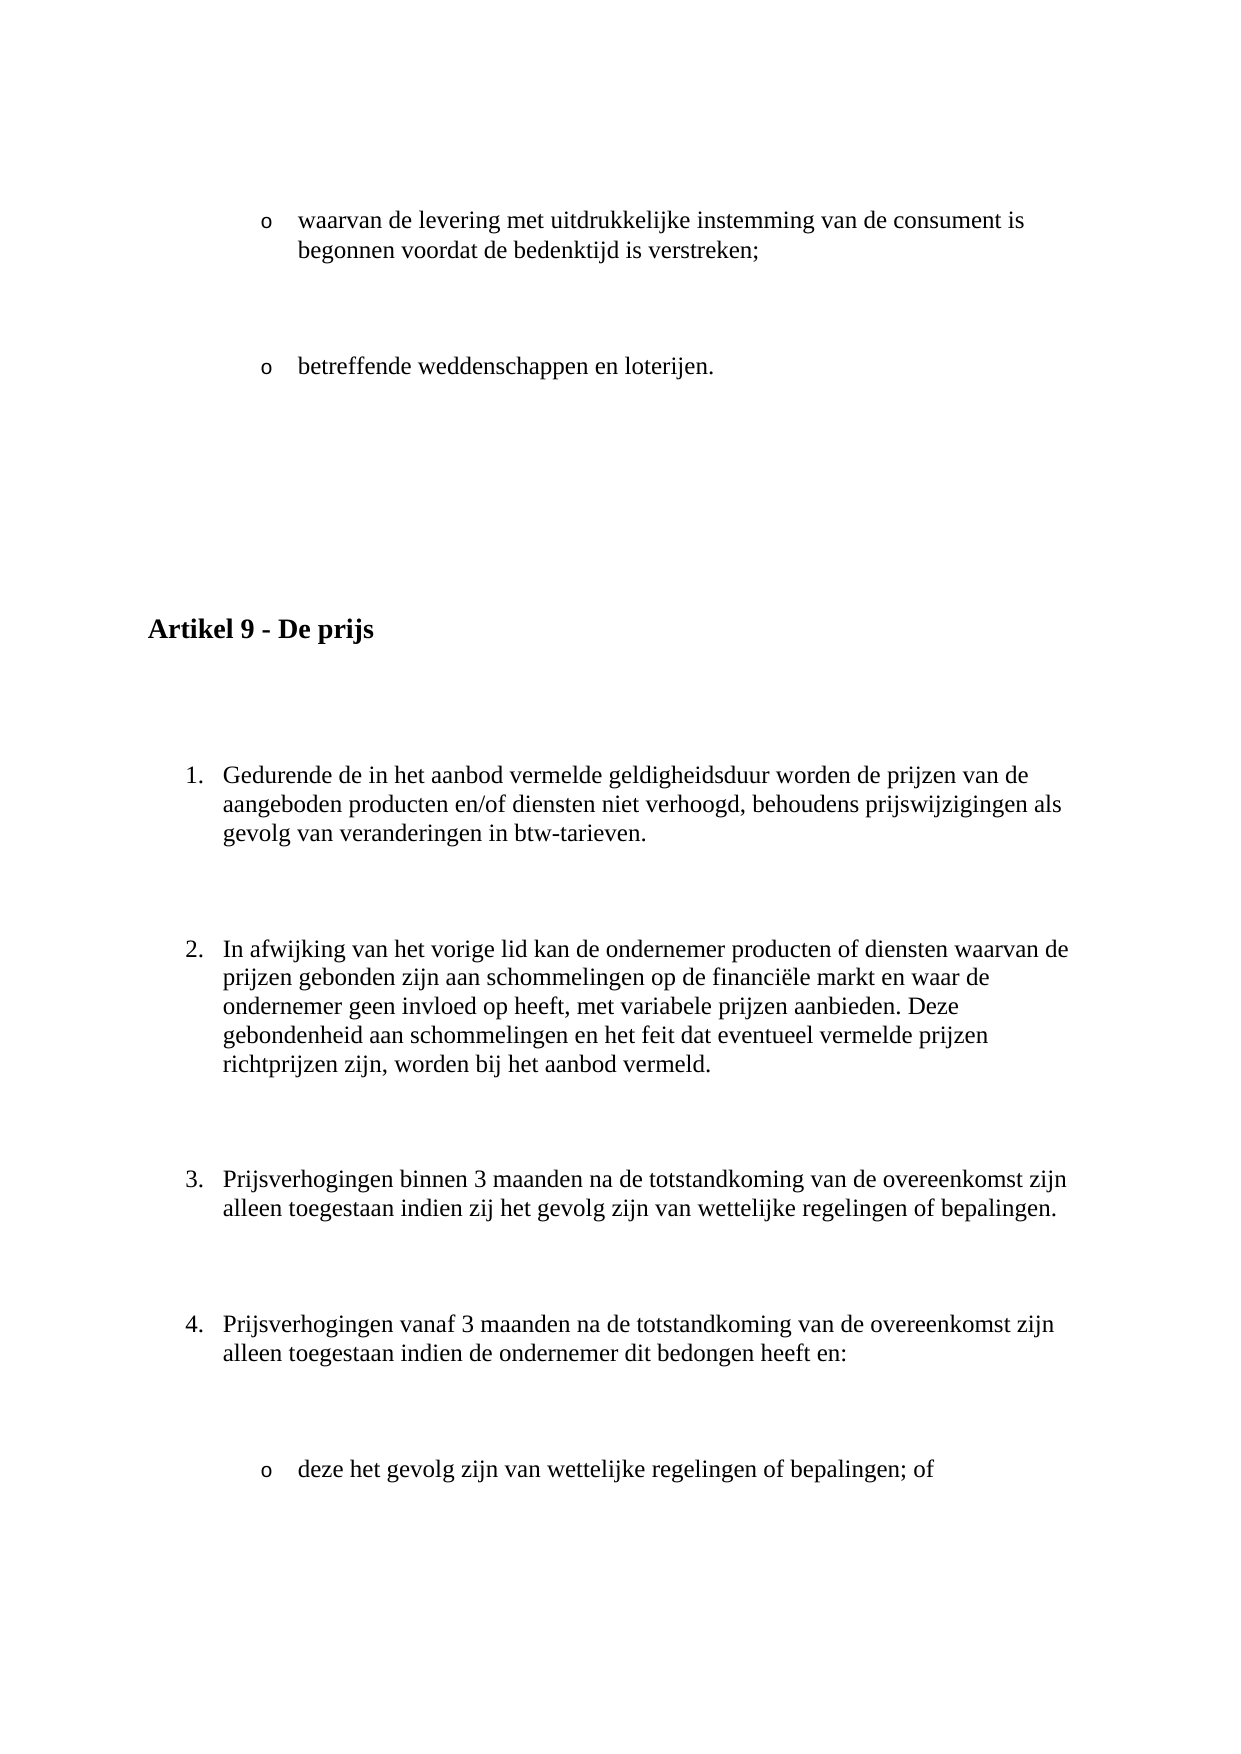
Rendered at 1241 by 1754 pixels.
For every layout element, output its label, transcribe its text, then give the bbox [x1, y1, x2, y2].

text Artikel 9 - De prijs [148, 612, 1093, 644]
list betreffende weddenschappen en loterijen. [260, 351, 1093, 381]
list waarvan de levering met uitdrukkelijke instemming van de consument is begonnen voordat de bedenktijd is verstreken; [260, 206, 1093, 264]
list Prijsverhogingen vanaf 3 maanden na de totstandkoming van de overeenkomst zijn alleen toegestaan indien de ondernemer dit bedongen heeft en: [185, 1309, 1093, 1367]
list deze het gevolg zijn van wettelijke regelingen of bepalingen; of [260, 1454, 1093, 1483]
list In afwijking van het vorige lid kan de ondernemer producten of diensten waarvan de prijzen gebonden zijn aan schommelingen op de financiële markt en waar de ondernemer geen invloed op heeft, met variabele prijzen aanbieden. Deze gebondenheid aan schommelingen en het feit dat eventueel vermelde prijzen richtprijzen zijn, worden bij het aanbod vermeld. [185, 934, 1093, 1077]
list Prijsverhogingen binnen 3 maanden na de totstandkoming van de overeenkomst zijn alleen toegestaan indien zij het gevolg zijn van wettelijke regelingen of bepalingen. [185, 1164, 1093, 1222]
list Gedurende de in het aanbod vermelde geldigheidsduur worden de prijzen van de aangeboden producten en/of diensten niet verhoogd, behoudens prijswijzigingen als gevolg van veranderingen in btw-tarieven. [185, 760, 1093, 847]
